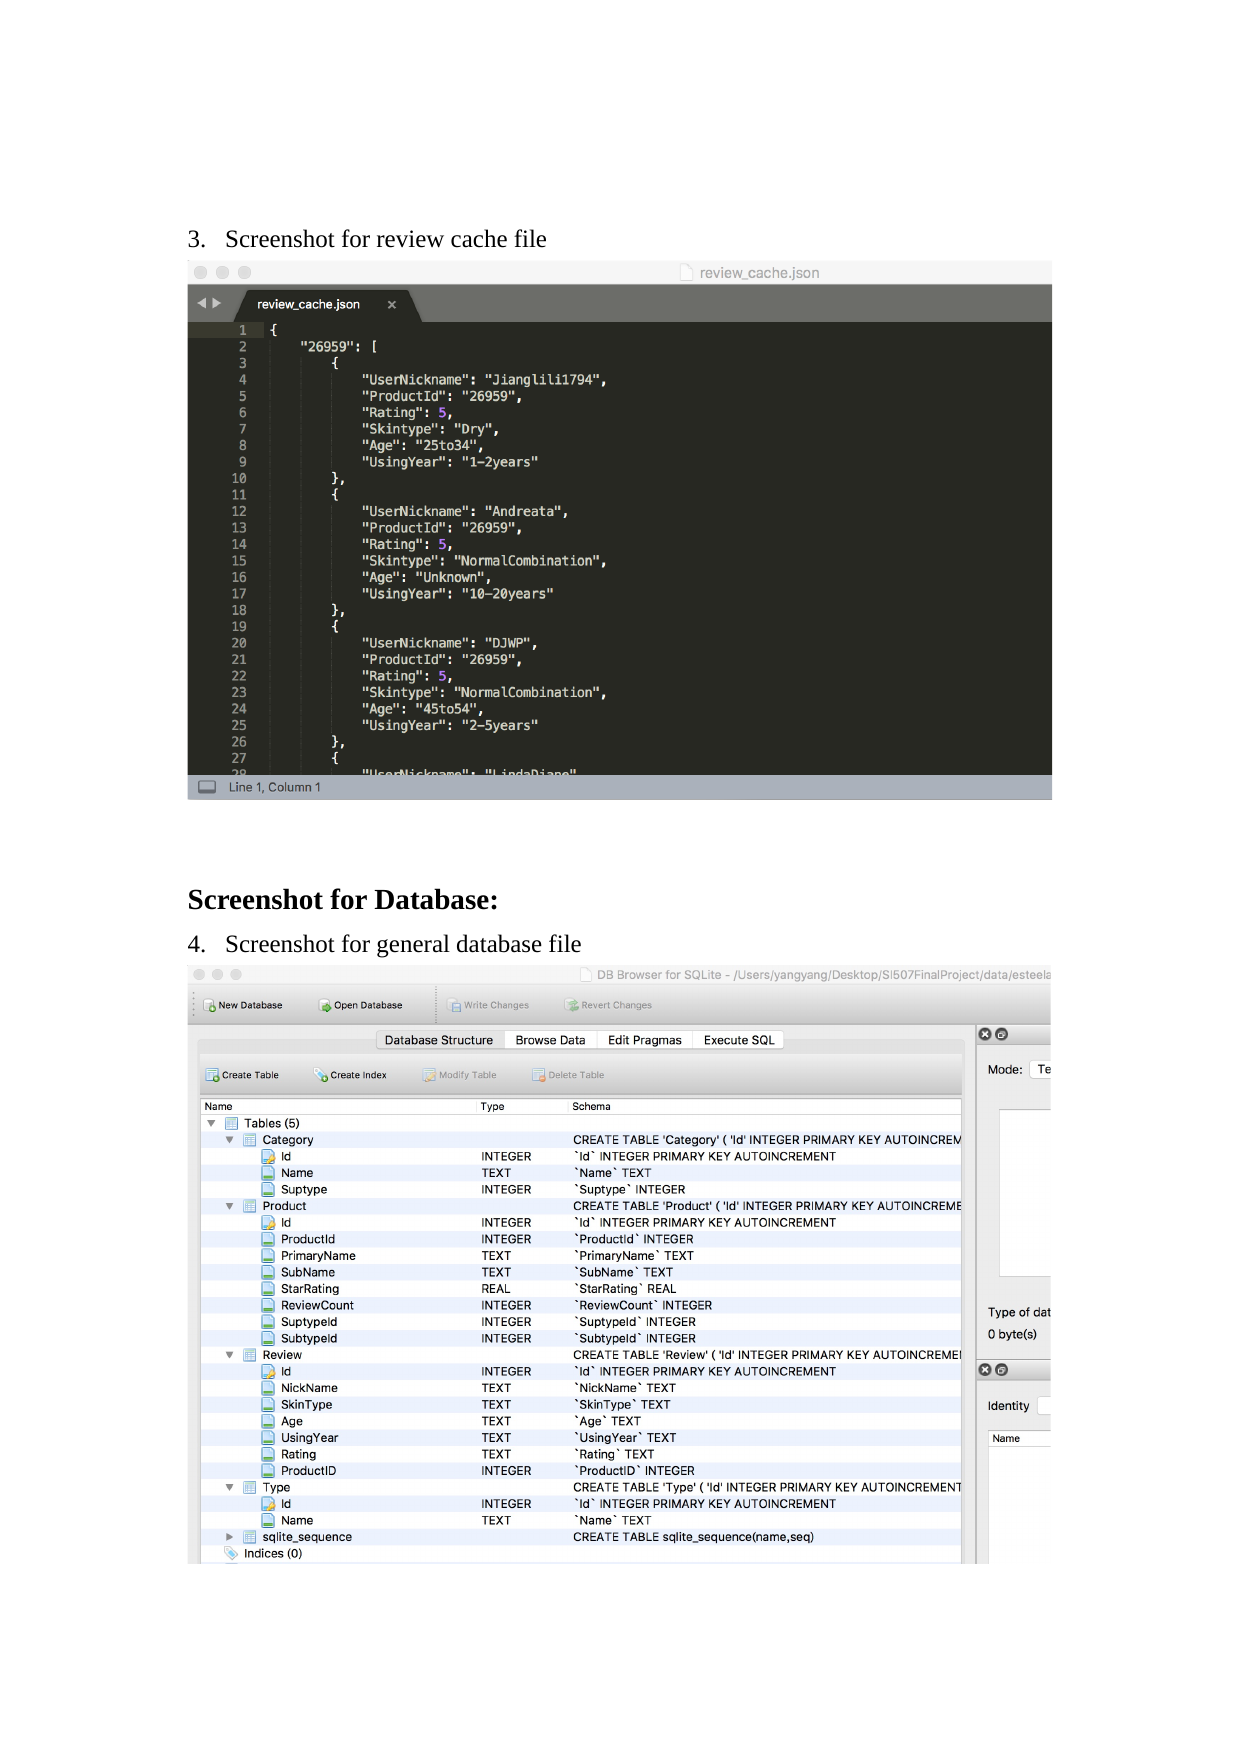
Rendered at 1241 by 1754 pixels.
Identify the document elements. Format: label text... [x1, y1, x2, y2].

list Screenshot for general database file [187, 921, 1053, 965]
picture [187, 965, 1051, 1564]
picture [187, 260, 1053, 800]
text Screenshot for Database: [187, 877, 1053, 921]
list Screenshot for review cache file [187, 216, 1053, 260]
